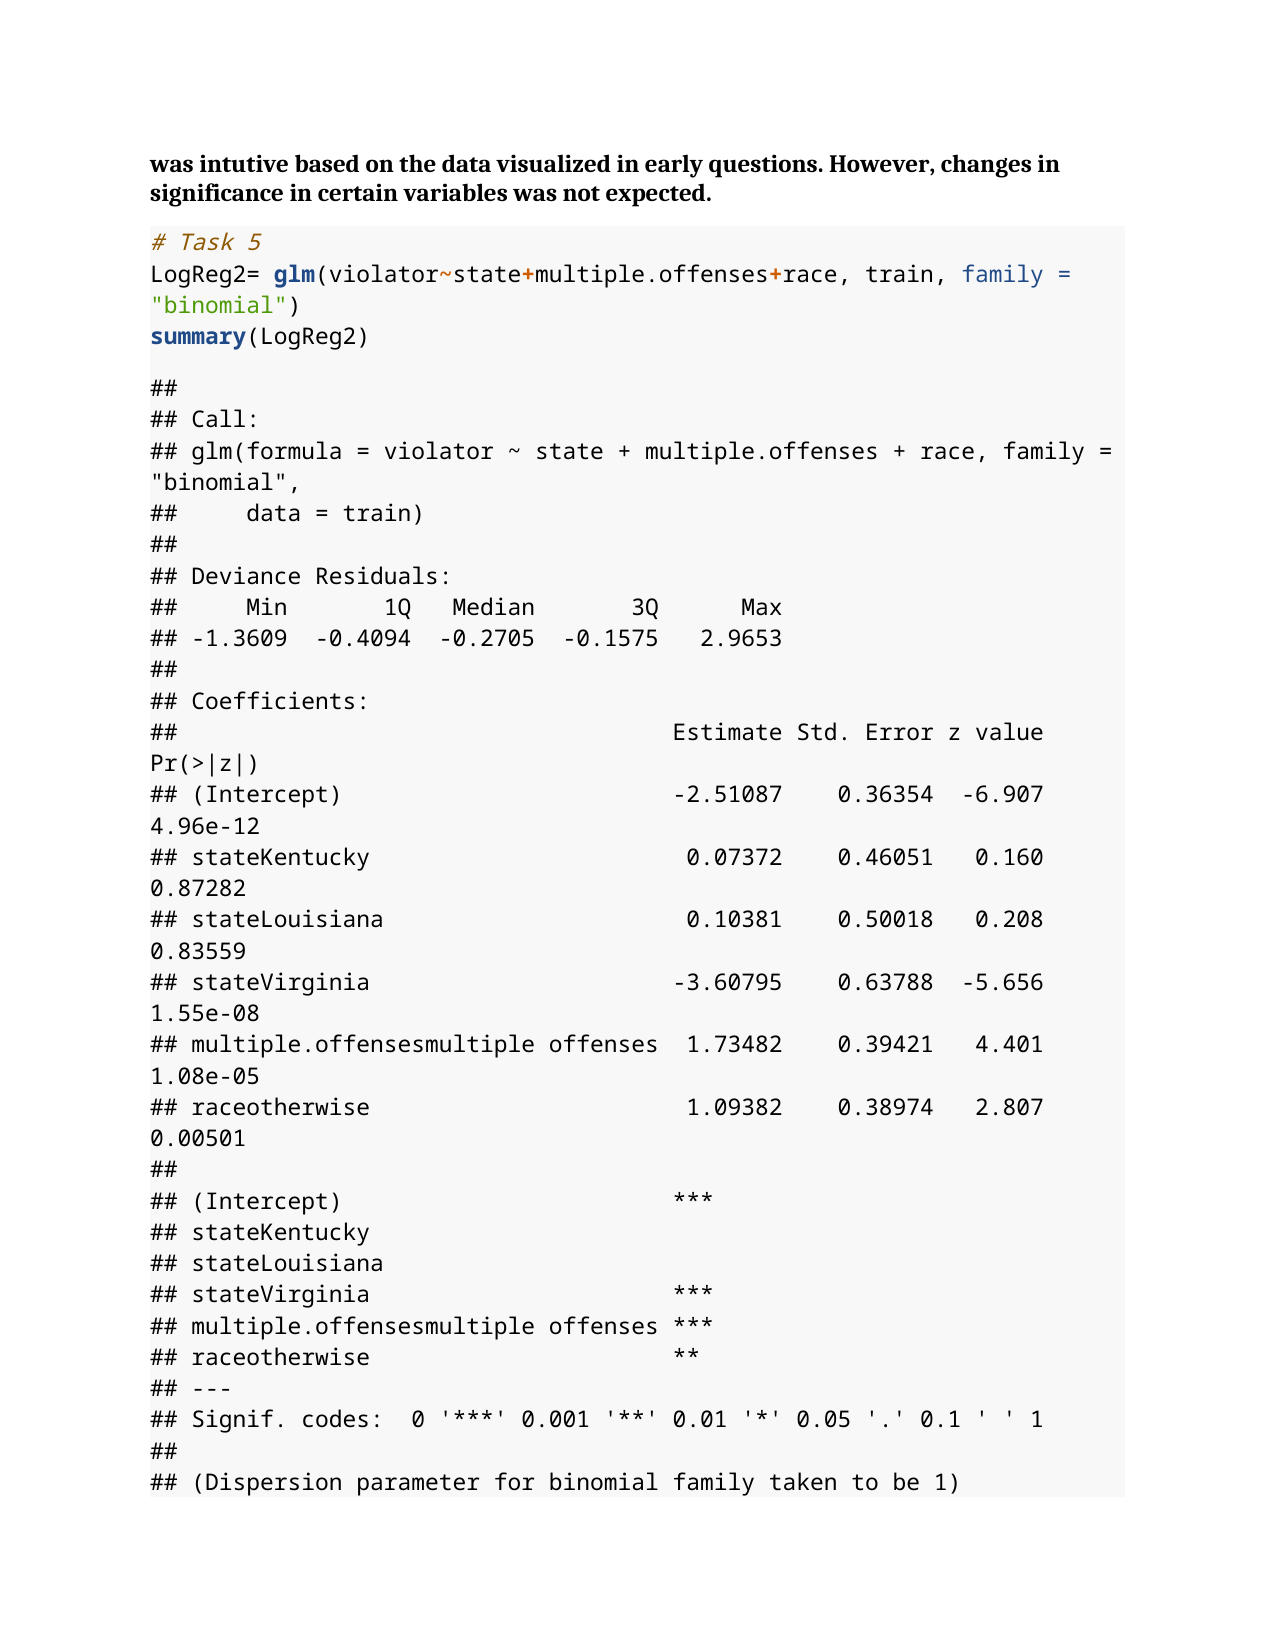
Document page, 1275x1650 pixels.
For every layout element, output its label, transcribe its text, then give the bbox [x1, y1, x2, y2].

text # Task 5 LogReg2= glm(violator~state+multiple.offenses+race, train, family = "binomial") summary(LogReg2) [150, 226, 1125, 351]
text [150, 150, 1125, 207]
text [150, 372, 1125, 1497]
